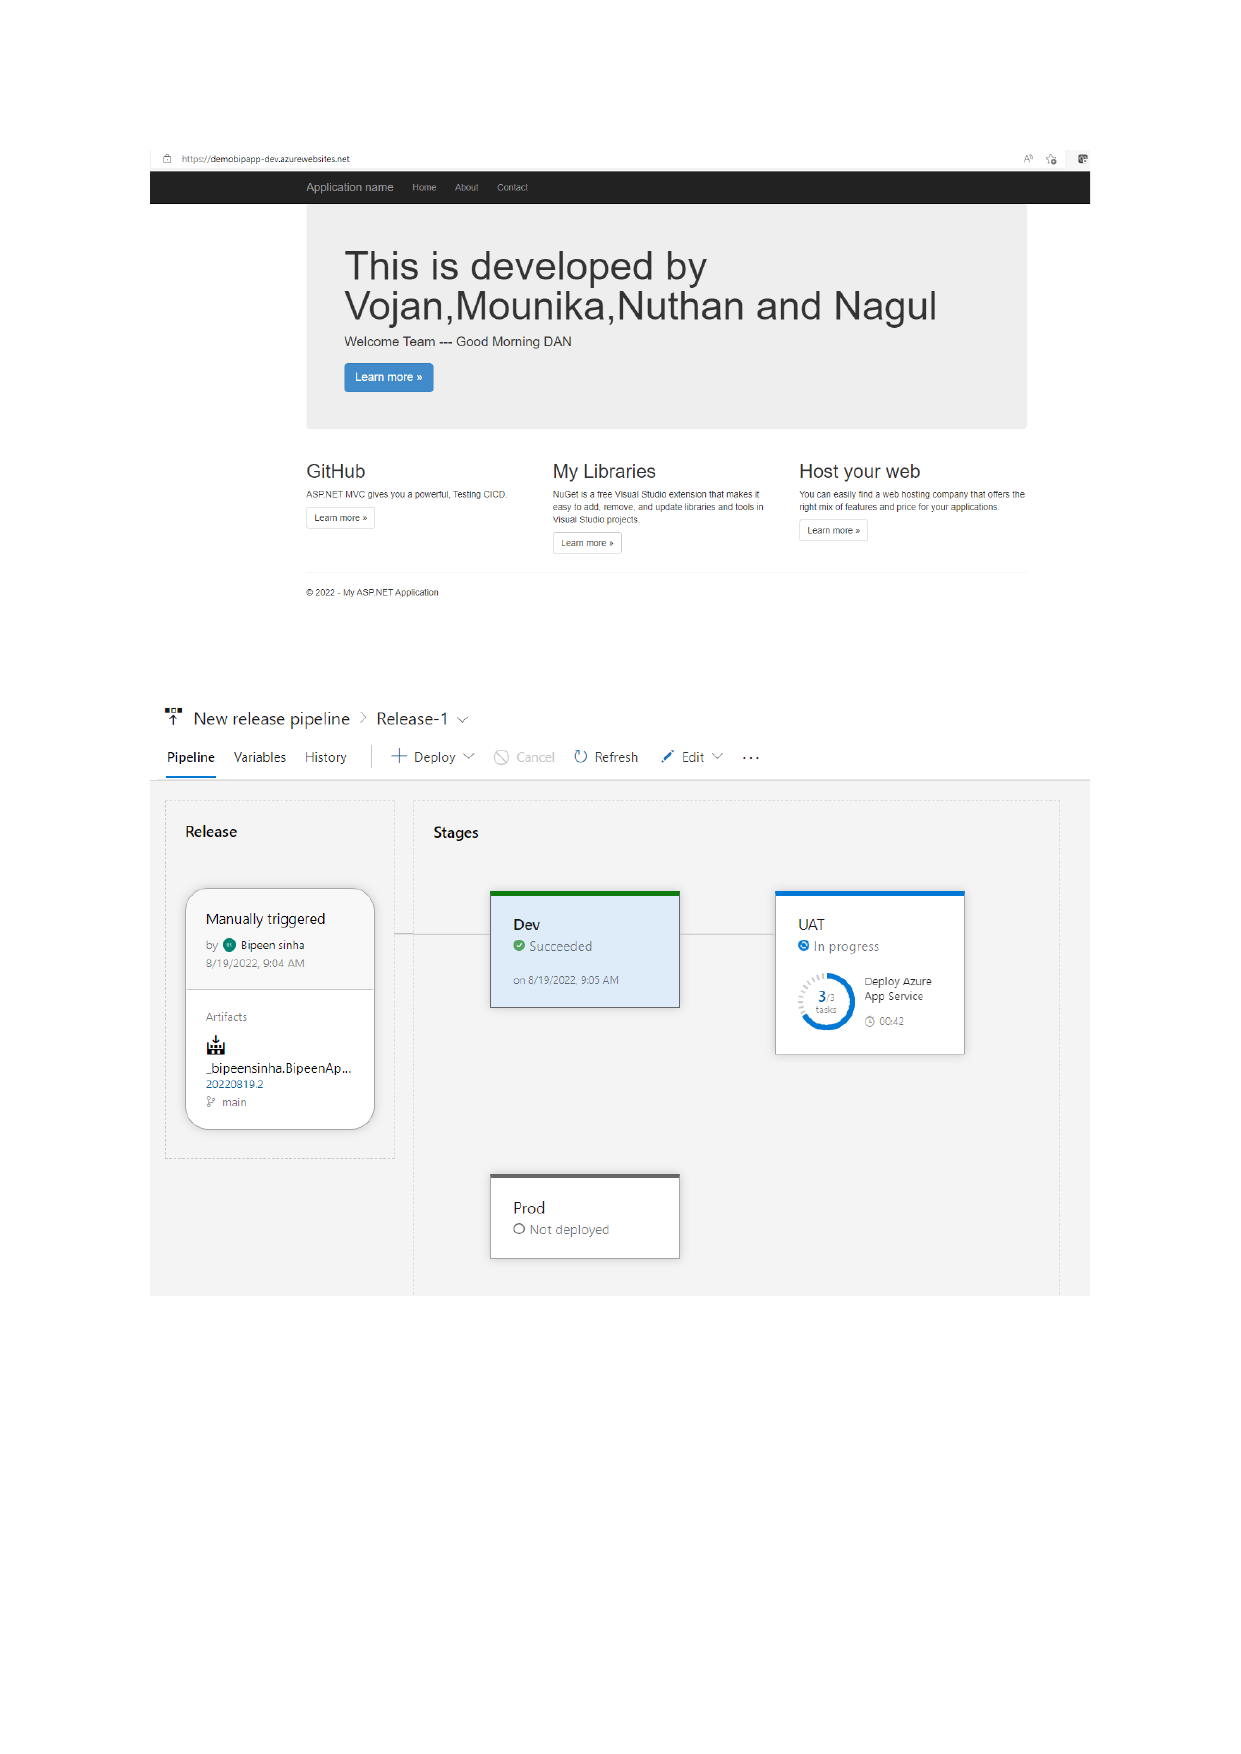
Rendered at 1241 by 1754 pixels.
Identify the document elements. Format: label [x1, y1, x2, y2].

picture [150, 150, 1091, 628]
picture [150, 693, 1091, 1296]
